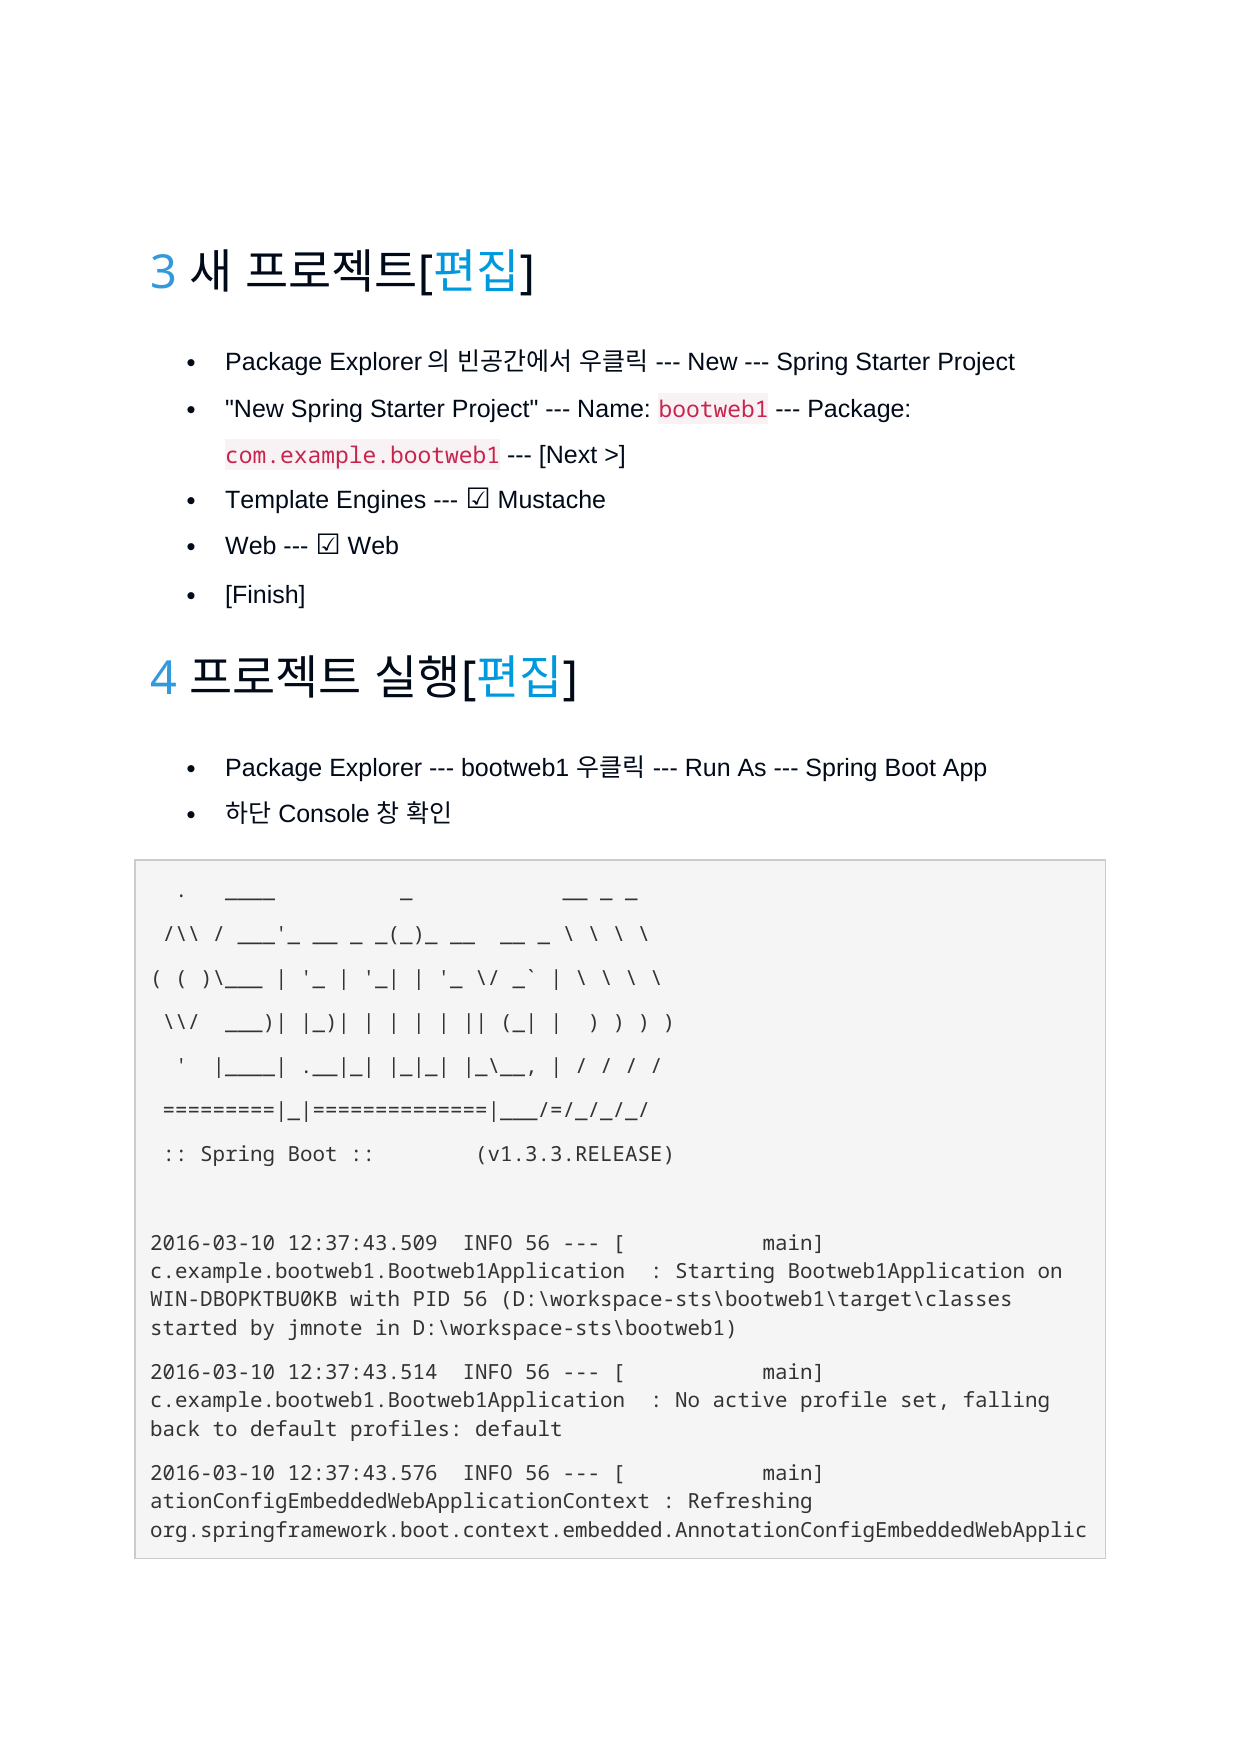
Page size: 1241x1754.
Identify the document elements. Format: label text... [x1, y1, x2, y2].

list Package Explorer --- bootweb1 우클릭 --- Run As --- Spring Boot App [187, 737, 1090, 783]
list [Finish] [187, 562, 1090, 609]
list Template Engines --- ☑ Mustache [187, 470, 1090, 516]
text 2016-03-10 12:37:43.514 INFO 56 --- [ main] c.example.bootweb1.Bootweb1Application : No active profile set, falling back to default profiles: default [136, 1341, 1105, 1442]
text 4 프로젝트 실행[편집] [150, 640, 1090, 708]
text ( ( )\___ | '_ | '_| | '_ \/ _` | \ \ \ \ [136, 947, 1105, 991]
text . ____ _ __ _ _ [136, 861, 1105, 903]
text =========|_|==============|___/=/_/_/_/ [136, 1079, 1105, 1123]
text 2016-03-10 12:37:43.509 INFO 56 --- [ main] c.example.bootweb1.Bootweb1Application : Starting Bootweb1Application on WIN-DBOPKTBU0KB with PID 56 (D:\workspace-sts\bootweb1\target\classes started by jmnote in D:\workspace-sts\bootweb1) [136, 1211, 1105, 1341]
text :: Spring Boot :: (v1.3.3.RELEASE) [136, 1123, 1105, 1167]
list "New Spring Starter Project" --- Name: bootweb1 --- Package: com.example.bootweb1 --- [Next >] [187, 377, 1090, 470]
text \\/ ___)| |_)| | | | | || (_| | ) ) ) ) [136, 991, 1105, 1035]
text /\\ / ___'_ __ _ _(_)_ __ __ _ \ \ \ \ [136, 903, 1105, 947]
list Web --- ☑ Web [187, 516, 1090, 562]
text 3 새 프로젝트[편집] [150, 234, 1090, 302]
text ' |____| .__|_| |_|_| |_\__, | / / / / [136, 1035, 1105, 1079]
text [136, 1442, 1105, 1558]
list 하단 Console 창 확인 [187, 783, 1090, 830]
list Package Explorer의 빈공간에서 우클릭 --- New --- Spring Starter Project [187, 331, 1090, 377]
